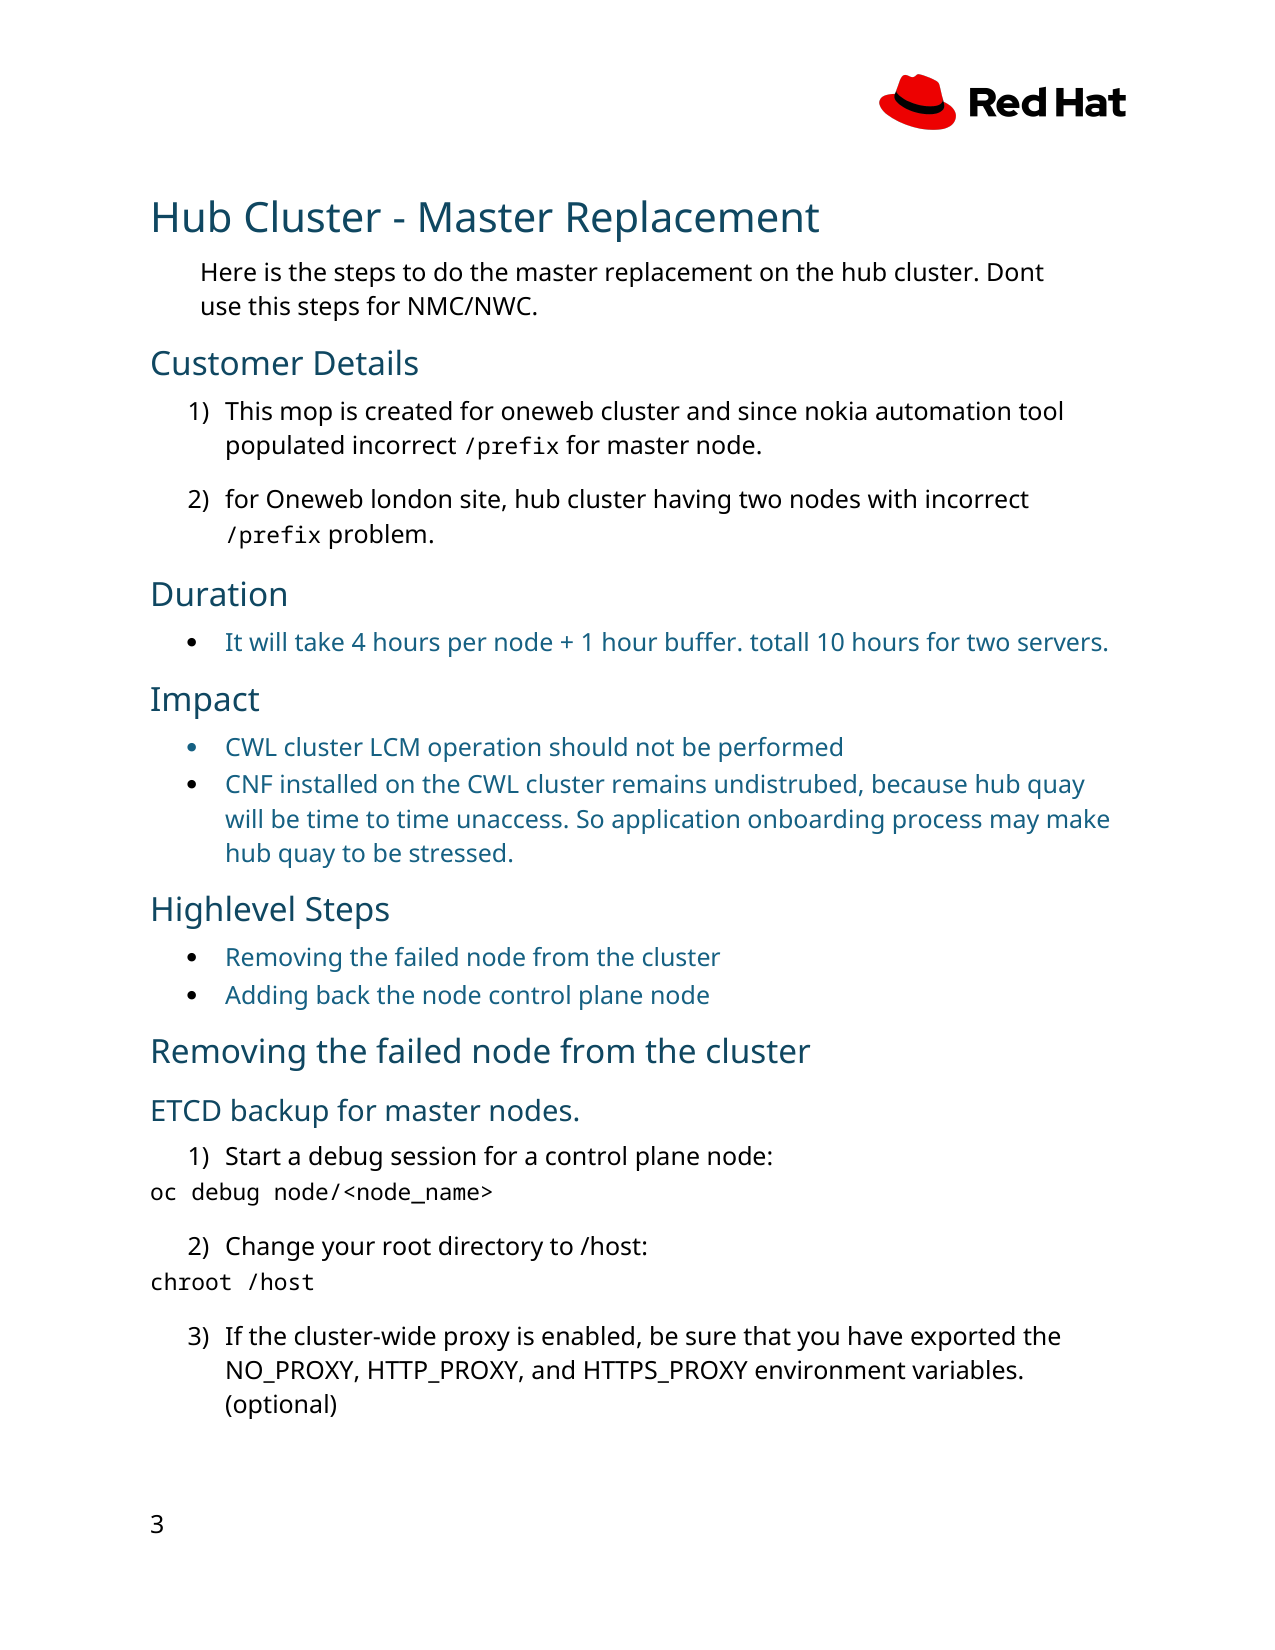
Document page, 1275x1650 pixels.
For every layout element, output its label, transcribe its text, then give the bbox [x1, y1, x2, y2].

subtitle Impact [150, 676, 1125, 721]
list CWL cluster LCM operation should not be performed [187, 729, 1125, 763]
text Here is the steps to do the master replacement on the hub cluster. Dont use this steps for NMC/NWC. [200, 255, 1075, 323]
text oc debug node/<node_name> [150, 1176, 1125, 1207]
list Change your root directory to /host: [187, 1228, 1125, 1262]
subtitle Highlevel Steps [150, 886, 1125, 931]
list for Oneweb london site, hub cluster having two nodes with incorrect /prefix problem. [187, 482, 1125, 550]
subtitle Hub Cluster - Master Replacement [150, 187, 1125, 244]
list It will take 4 hours per node + 1 hour buffer. totall 10 hours for two servers. [187, 625, 1125, 659]
subtitle ETCD backup for master nodes. [150, 1090, 1125, 1130]
list If the cluster-wide proxy is enabled, be sure that you have exported the NO_PROXY, HTTP_PROXY, and HTTPS_PROXY environment variables. (optional) [187, 1318, 1125, 1420]
picture [879, 74, 1126, 130]
list Adding back the node control plane node [187, 978, 1125, 1012]
list This mop is created for oneweb cluster and since nokia automation tool populated incorrect /prefix for master node. [187, 393, 1125, 461]
subtitle Removing the failed node from the cluster [150, 1028, 1125, 1074]
list Removing the failed node from the cluster [187, 940, 1125, 974]
subtitle Customer Details [150, 339, 1125, 385]
list CNF installed on the CWL cluster remains undistrubed, because hub quay will be time to time unaccess. So application onboarding process may make hub quay to be stressed. [187, 767, 1125, 869]
list Start a debug session for a control plane node: [187, 1138, 1125, 1172]
text chroot /host [150, 1266, 1125, 1297]
subtitle Duration [150, 571, 1125, 617]
